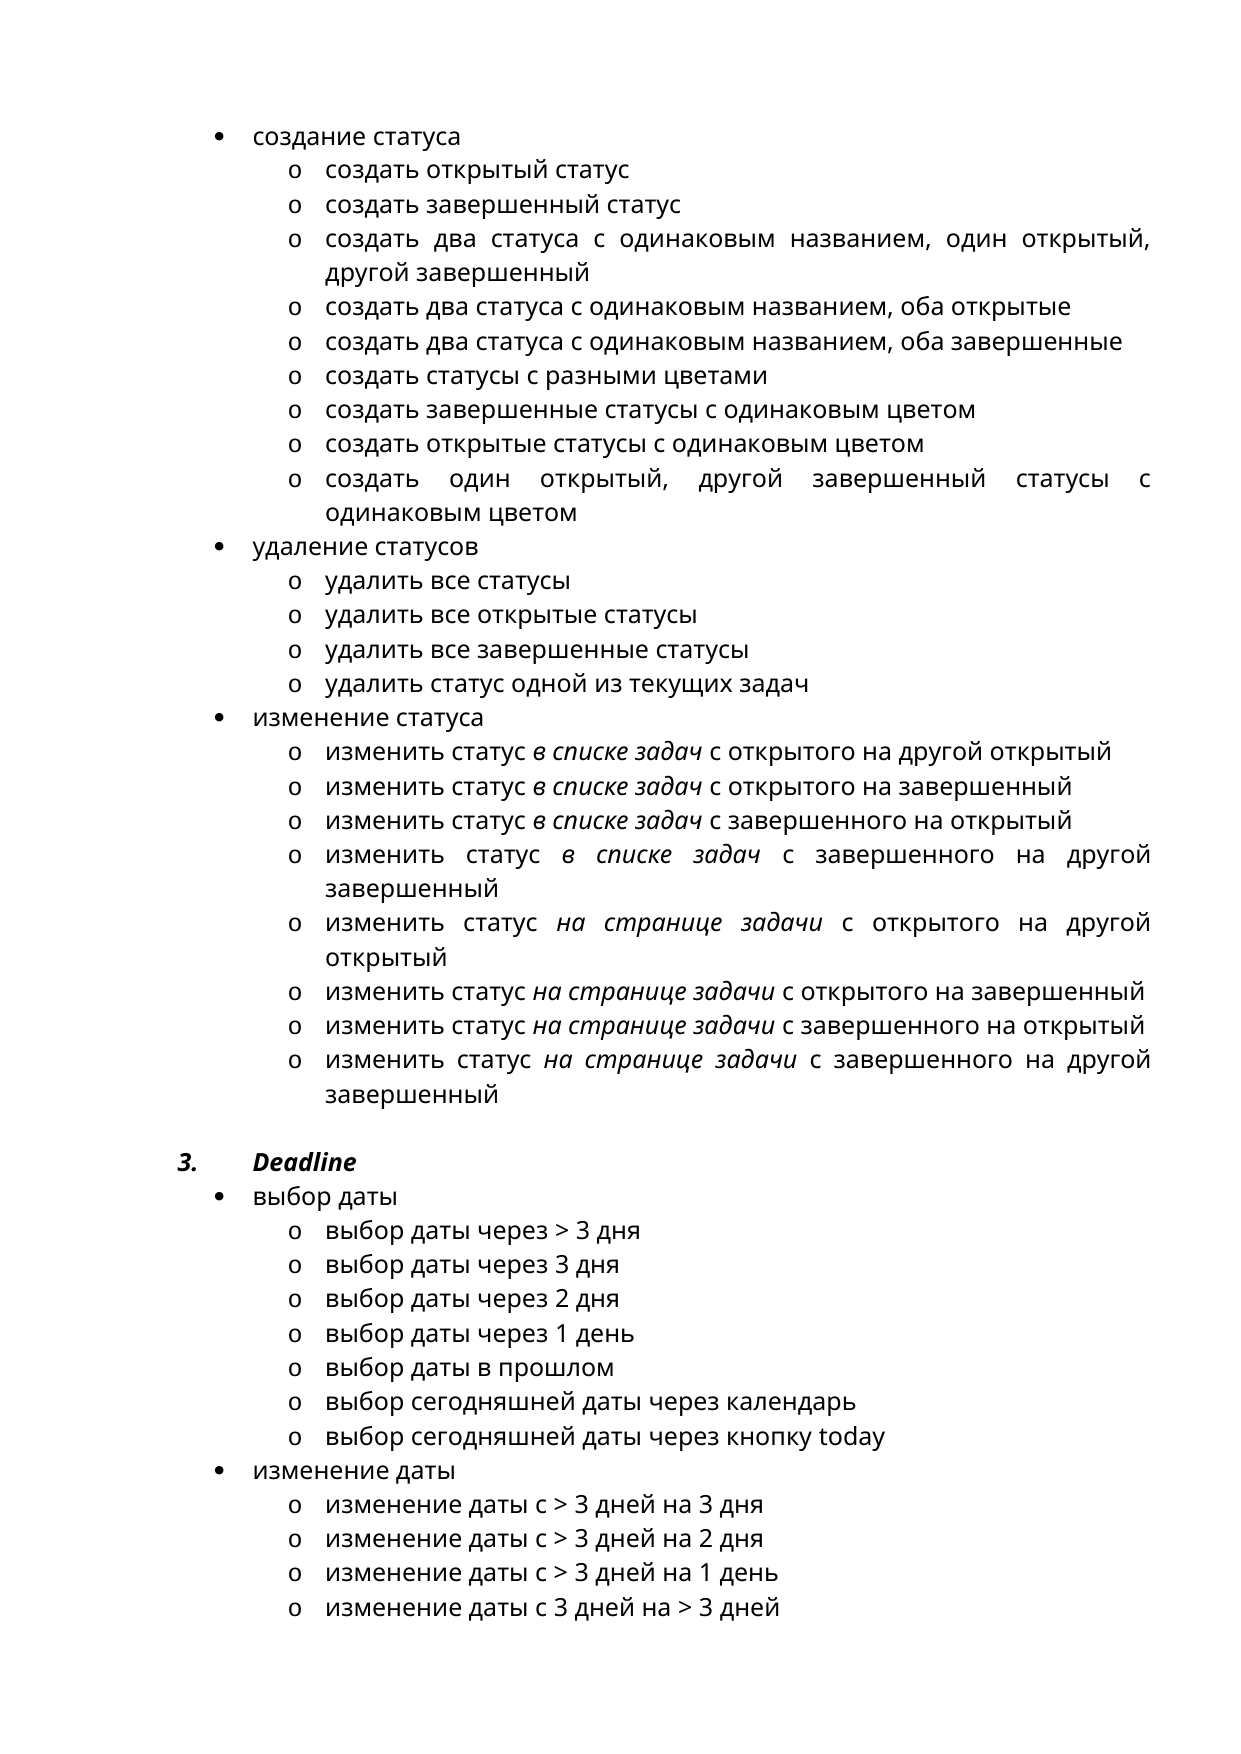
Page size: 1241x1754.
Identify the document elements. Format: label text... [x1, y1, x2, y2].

list выбор даты в прошлом [287, 1349, 1152, 1384]
list удалить все статусы [287, 563, 1152, 597]
list изменить статус в списке задач с завершенного на открытый [287, 802, 1152, 837]
list выбор сегодняшней даты через кнопку today [287, 1418, 1152, 1452]
list изменение даты с > 3 дней на 1 день [287, 1555, 1152, 1589]
list создать два статуса с одинаковым названием, один открытый, другой завершенный [287, 221, 1152, 289]
list изменение даты с 3 дней на > 3 дней [287, 1589, 1152, 1623]
list создать один открытый, другой завершенный статусы с одинаковым цветом [287, 460, 1152, 529]
list создание статуса [215, 118, 1152, 152]
list изменить статус в списке задач с завершенного на другой завершенный [287, 837, 1152, 905]
list Deadline [177, 1144, 1152, 1178]
list выбор даты через > 3 дня [287, 1212, 1152, 1247]
list изменение даты с > 3 дней на 2 дня [287, 1521, 1152, 1555]
list изменить статус в списке задач с открытого на другой открытый [287, 734, 1152, 768]
list создать статусы с разными цветами [287, 358, 1152, 392]
list создать завершенные статусы с одинаковым цветом [287, 392, 1152, 426]
list выбор даты через 3 дня [287, 1247, 1152, 1281]
list изменение даты с > 3 дней на 3 дня [287, 1486, 1152, 1521]
list удалить все завершенные статусы [287, 631, 1152, 666]
list изменить статус на странице задачи с открытого на другой открытый [287, 905, 1152, 973]
list выбор даты через 1 день [287, 1315, 1152, 1349]
list удаление статусов [215, 529, 1152, 563]
list выбор даты через 2 дня [287, 1281, 1152, 1315]
list удалить статус одной из текущих задач [287, 666, 1152, 700]
list удалить все открытые статусы [287, 597, 1152, 631]
list создать два статуса с одинаковым названием, оба завершенные [287, 323, 1152, 358]
list создать два статуса с одинаковым названием, оба открытые [287, 289, 1152, 323]
list изменение статуса [215, 700, 1152, 734]
list выбор сегодняшней даты через календарь [287, 1384, 1152, 1418]
list изменить статус в списке задач с открытого на завершенный [287, 768, 1152, 802]
list изменить статус на странице задачи с открытого на завершенный [287, 973, 1152, 1008]
list создать открытые статусы с одинаковым цветом [287, 426, 1152, 460]
list изменить статус на странице задачи с завершенного на другой завершенный [287, 1042, 1152, 1110]
list изменить статус на странице задачи с завершенного на открытый [287, 1008, 1152, 1042]
list изменение даты [215, 1452, 1152, 1486]
list выбор даты [215, 1178, 1152, 1212]
list создать завершенный статус [287, 186, 1152, 221]
list создать открытый статус [287, 152, 1152, 186]
